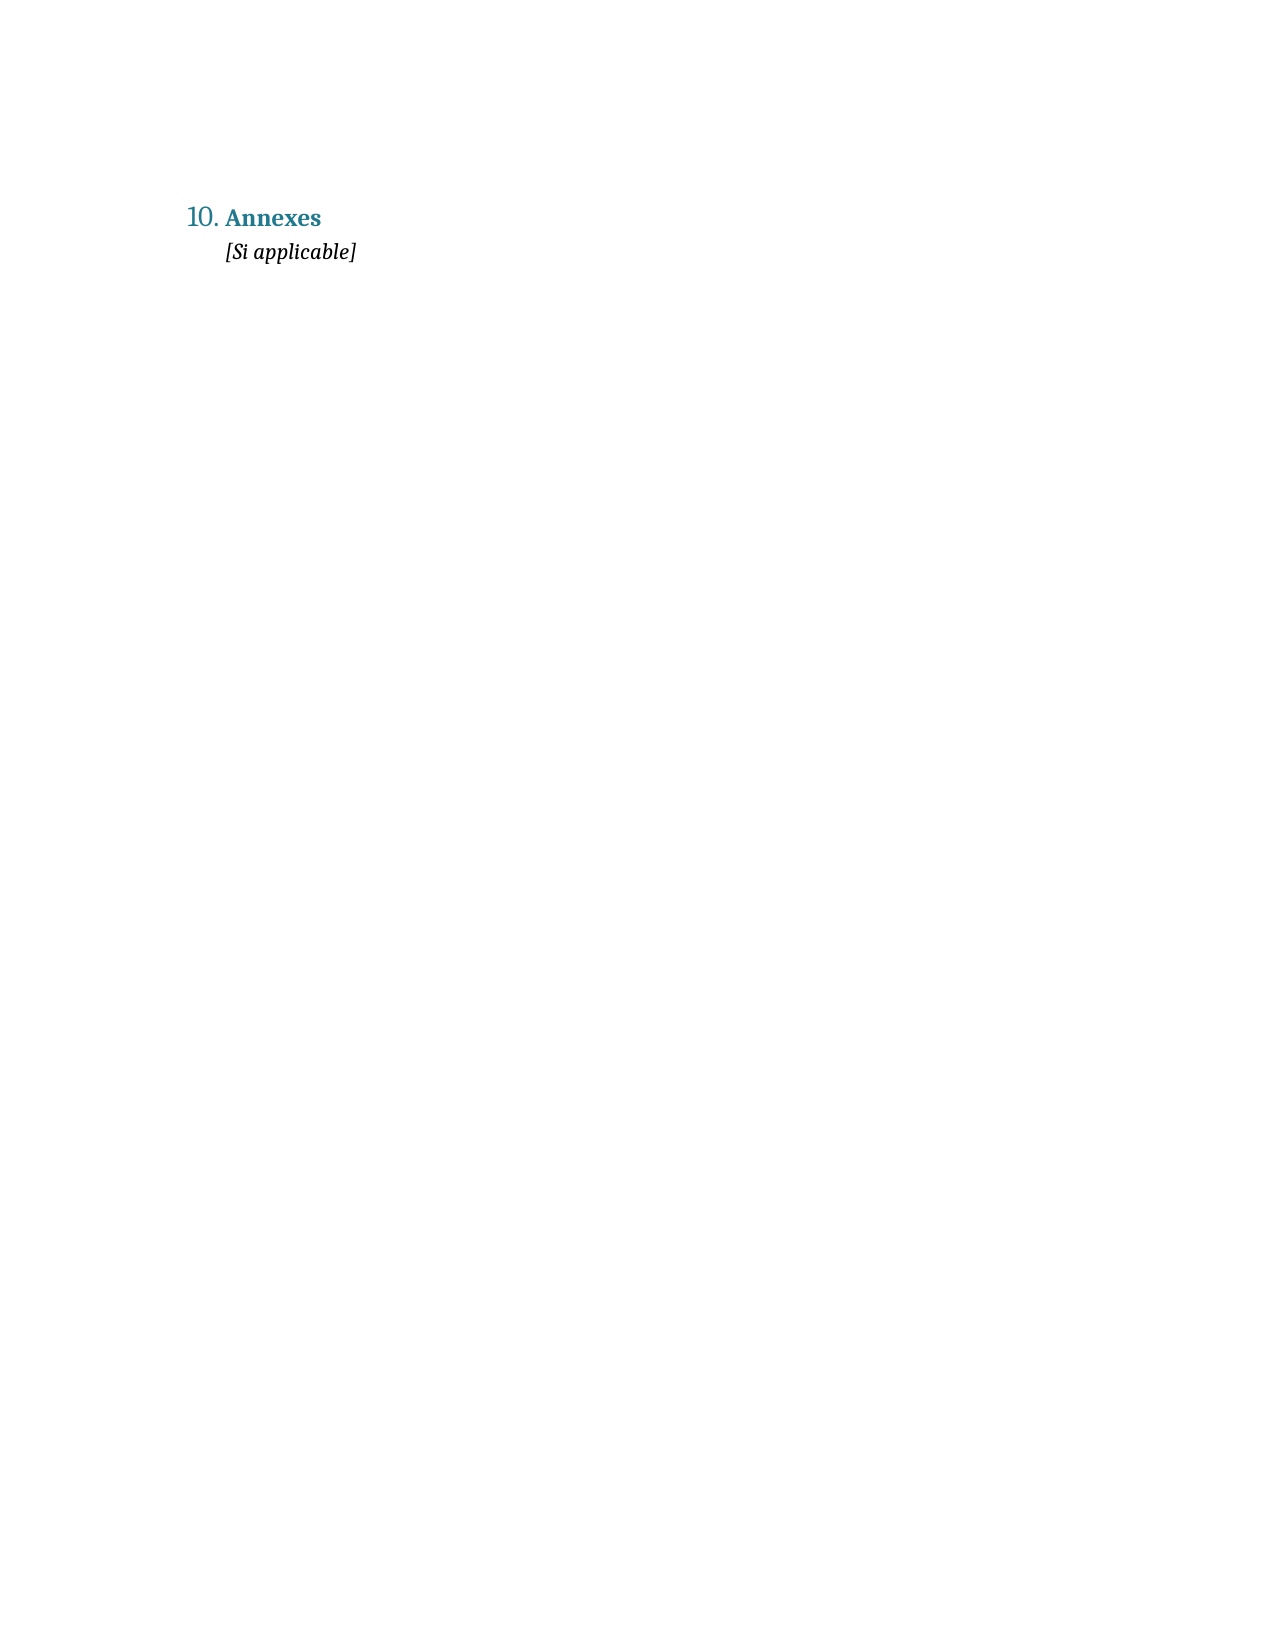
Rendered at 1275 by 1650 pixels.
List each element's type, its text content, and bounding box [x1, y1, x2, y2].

text [Si applicable] [225, 238, 1087, 265]
subtitle Annexes [187, 200, 1087, 233]
